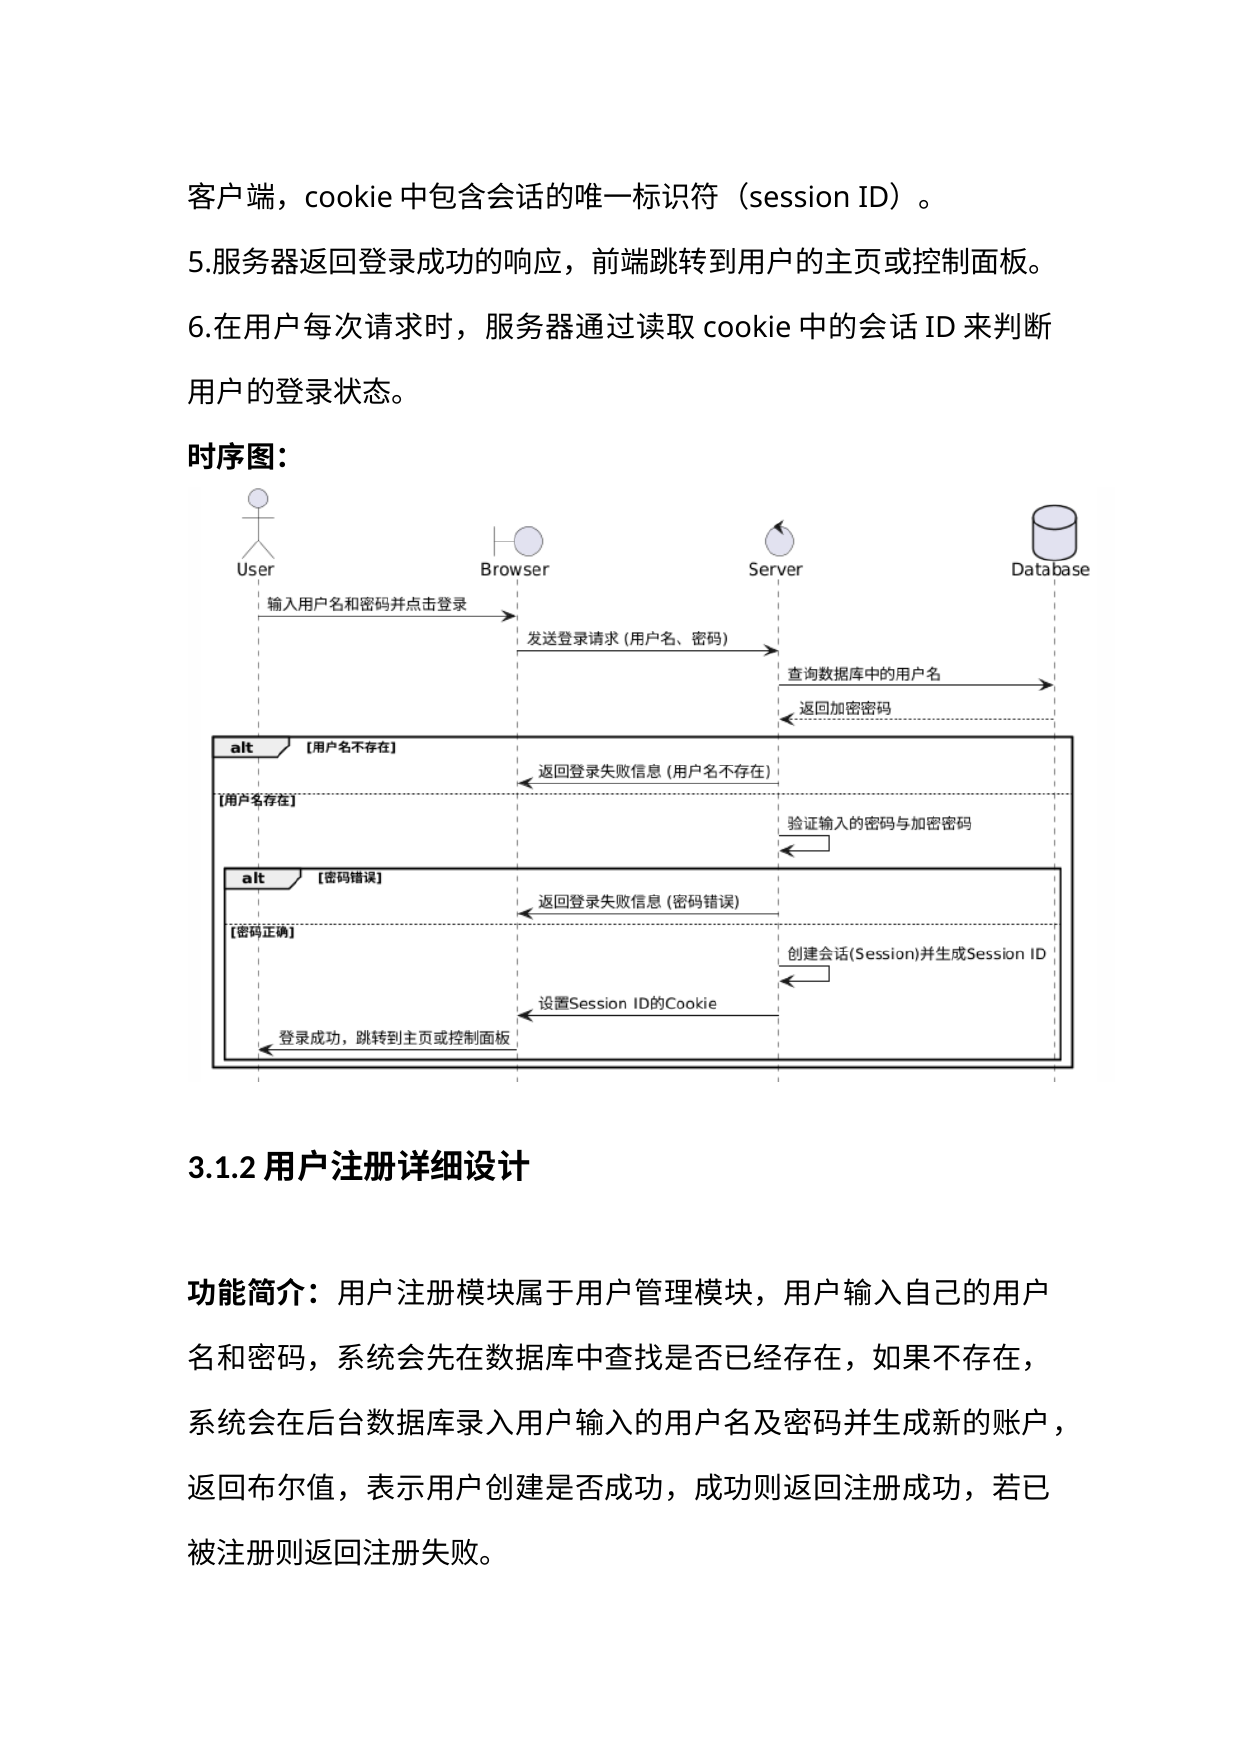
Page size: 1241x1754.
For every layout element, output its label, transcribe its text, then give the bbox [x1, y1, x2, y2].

picture [187, 487, 1116, 1082]
text 时序图： [187, 422, 1053, 487]
text 功能简介：用户注册模块属于用户管理模块，用户输入自己的用户名和密码，系统会先在数据库中查找是否已经存在，如果不存在，系统会在后台数据库录入用户输入的用户名及密码并生成新的账户，返回布尔值，表示用户创建是否成功，成功则返回注册成功，若已被注册则返回注册失败。 [187, 1258, 1053, 1583]
list 6.在用户每次请求时，服务器通过读取cookie中的会话ID来判断用户的登录状态。 [187, 292, 1053, 422]
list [187, 162, 1053, 227]
subtitle 用户注册详细设计 [187, 1132, 1053, 1197]
list 5.服务器返回登录成功的响应，前端跳转到用户的主页或控制面板。 [187, 227, 1053, 292]
